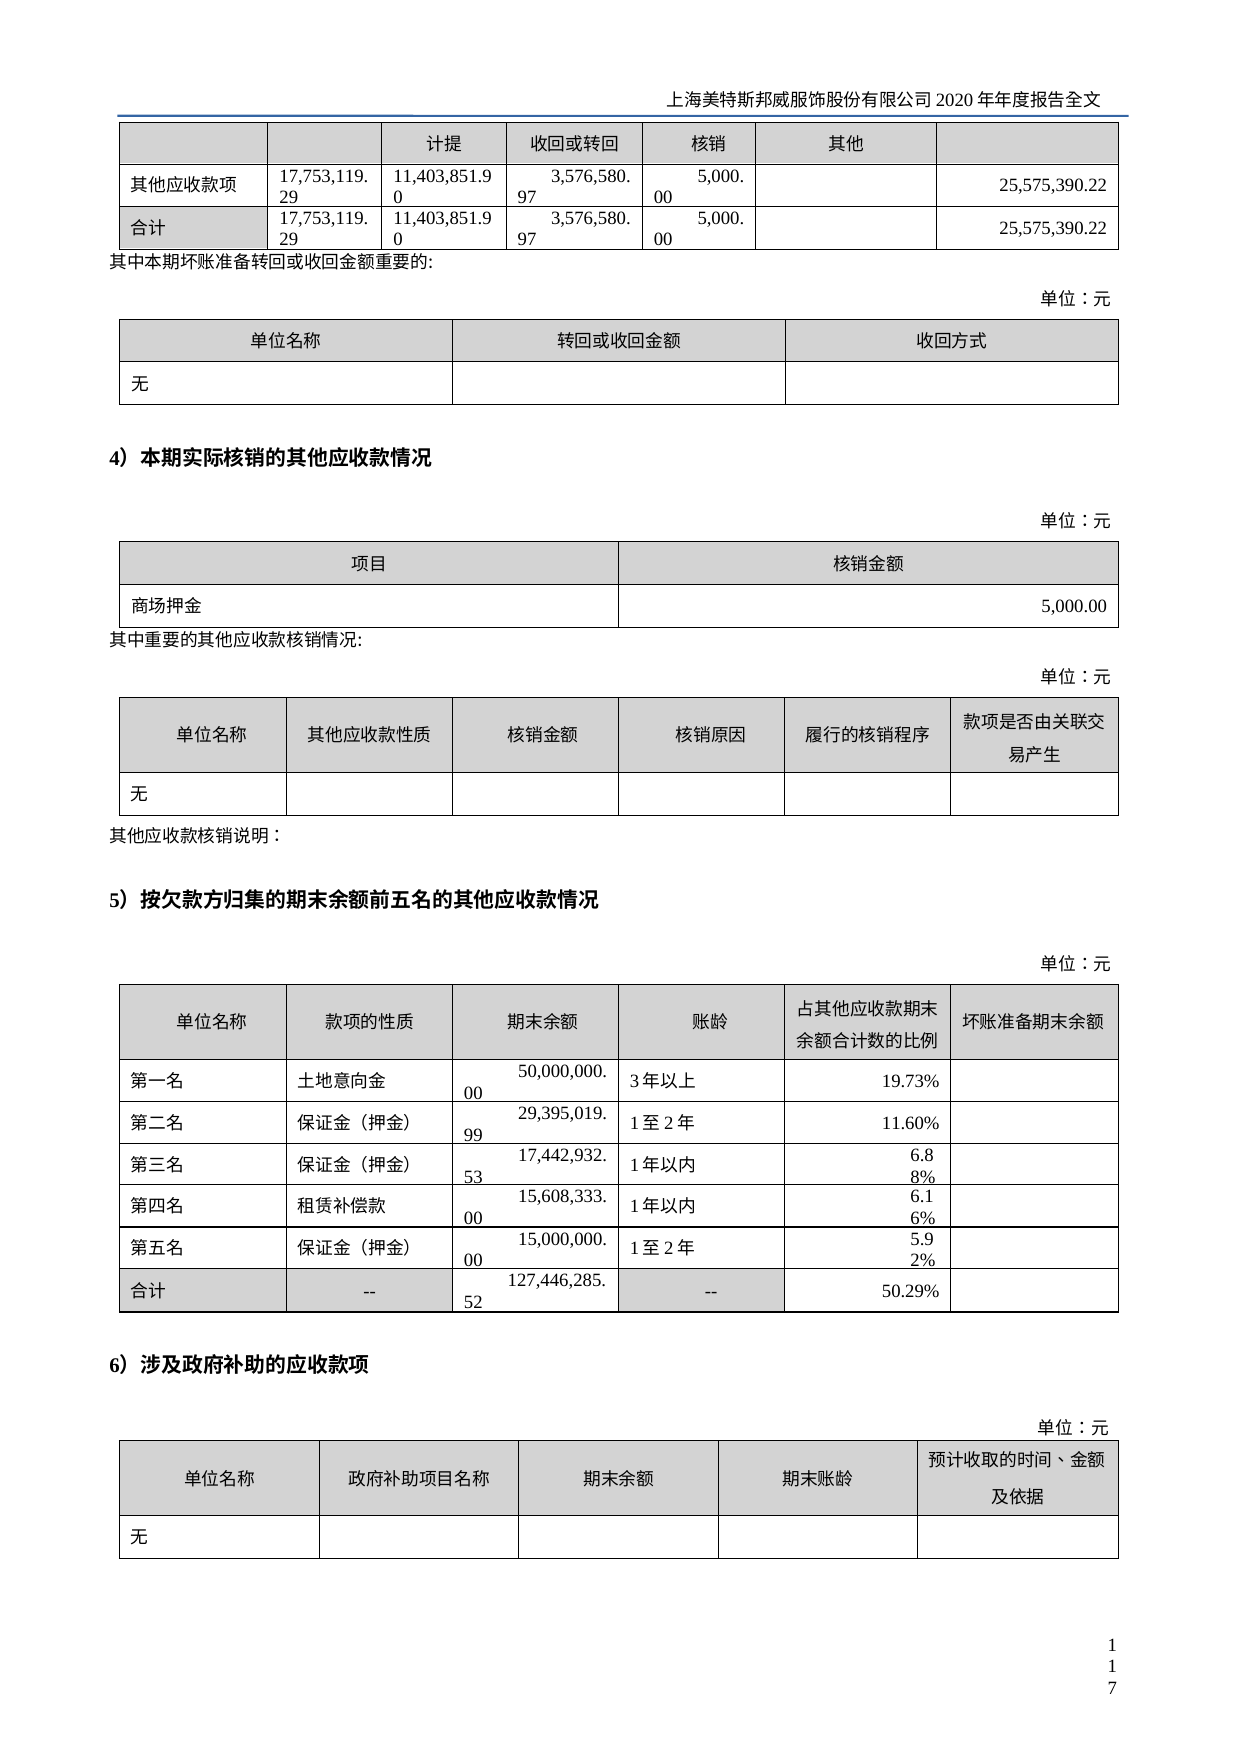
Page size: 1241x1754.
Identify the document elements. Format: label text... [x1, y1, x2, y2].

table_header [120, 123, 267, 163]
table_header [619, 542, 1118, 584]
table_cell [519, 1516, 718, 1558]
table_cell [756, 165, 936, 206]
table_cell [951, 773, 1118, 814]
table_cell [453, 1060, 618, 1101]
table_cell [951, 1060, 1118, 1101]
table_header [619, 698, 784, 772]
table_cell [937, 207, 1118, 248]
text 6）涉及政府补助的应收款项 [109, 1350, 1128, 1378]
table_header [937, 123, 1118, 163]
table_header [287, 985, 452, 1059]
text 4）本期实际核销的其他应收款情况 [109, 443, 1128, 471]
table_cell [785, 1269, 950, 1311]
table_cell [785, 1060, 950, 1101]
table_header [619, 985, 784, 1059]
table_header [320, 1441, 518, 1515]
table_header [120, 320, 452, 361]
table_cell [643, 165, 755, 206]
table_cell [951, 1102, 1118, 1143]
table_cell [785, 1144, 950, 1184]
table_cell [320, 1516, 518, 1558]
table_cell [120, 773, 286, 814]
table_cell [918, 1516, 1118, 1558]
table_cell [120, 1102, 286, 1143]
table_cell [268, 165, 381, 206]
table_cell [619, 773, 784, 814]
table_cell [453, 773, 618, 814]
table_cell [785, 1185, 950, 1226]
text 其中本期坏账准备转回或收回金额重要的: [109, 249, 1128, 274]
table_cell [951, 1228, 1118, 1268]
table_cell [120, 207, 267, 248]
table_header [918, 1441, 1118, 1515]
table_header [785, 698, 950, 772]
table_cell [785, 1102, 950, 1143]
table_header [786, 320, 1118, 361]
text 其中重要的其他应收款核销情况: [109, 628, 1128, 652]
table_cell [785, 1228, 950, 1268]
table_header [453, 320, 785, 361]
text 5）按欠款方归集的期末余额前五名的其他应收款情况 [109, 886, 1128, 914]
text 单位：元 [1038, 1416, 1128, 1440]
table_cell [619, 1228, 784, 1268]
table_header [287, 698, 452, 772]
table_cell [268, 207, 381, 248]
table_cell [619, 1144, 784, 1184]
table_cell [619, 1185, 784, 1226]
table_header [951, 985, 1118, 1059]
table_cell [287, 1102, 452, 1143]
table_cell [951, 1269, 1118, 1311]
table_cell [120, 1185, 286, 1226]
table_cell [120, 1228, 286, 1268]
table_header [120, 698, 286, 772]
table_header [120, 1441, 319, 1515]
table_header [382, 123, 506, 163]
text 其他应收款核销说明： [109, 824, 1128, 848]
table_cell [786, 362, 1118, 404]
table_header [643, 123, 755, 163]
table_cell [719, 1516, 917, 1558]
text 单位：元 [1040, 951, 1128, 976]
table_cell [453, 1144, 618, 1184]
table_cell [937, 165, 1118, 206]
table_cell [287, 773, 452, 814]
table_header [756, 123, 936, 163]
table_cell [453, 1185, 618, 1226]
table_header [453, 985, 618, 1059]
text 单位：元 [1040, 286, 1128, 310]
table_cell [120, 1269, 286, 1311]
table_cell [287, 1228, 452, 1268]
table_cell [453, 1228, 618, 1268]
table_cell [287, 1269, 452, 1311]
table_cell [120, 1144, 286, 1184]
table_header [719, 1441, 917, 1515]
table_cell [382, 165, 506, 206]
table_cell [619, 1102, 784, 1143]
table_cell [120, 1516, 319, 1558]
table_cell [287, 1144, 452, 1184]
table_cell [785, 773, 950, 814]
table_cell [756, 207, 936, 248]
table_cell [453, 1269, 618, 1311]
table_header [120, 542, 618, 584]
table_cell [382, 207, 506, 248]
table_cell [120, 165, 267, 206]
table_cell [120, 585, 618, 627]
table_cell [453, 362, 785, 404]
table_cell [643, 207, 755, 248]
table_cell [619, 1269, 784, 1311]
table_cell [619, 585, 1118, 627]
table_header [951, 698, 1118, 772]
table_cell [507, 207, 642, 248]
text 单位：元 [1040, 509, 1128, 533]
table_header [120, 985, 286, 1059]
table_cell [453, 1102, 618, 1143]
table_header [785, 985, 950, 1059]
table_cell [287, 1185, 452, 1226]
text 单位：元 [1040, 664, 1128, 689]
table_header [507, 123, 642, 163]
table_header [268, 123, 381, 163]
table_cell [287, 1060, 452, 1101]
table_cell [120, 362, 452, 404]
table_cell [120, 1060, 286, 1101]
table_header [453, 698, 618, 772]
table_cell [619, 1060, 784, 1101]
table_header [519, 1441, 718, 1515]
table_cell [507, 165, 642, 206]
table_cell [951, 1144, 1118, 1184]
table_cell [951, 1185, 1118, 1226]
